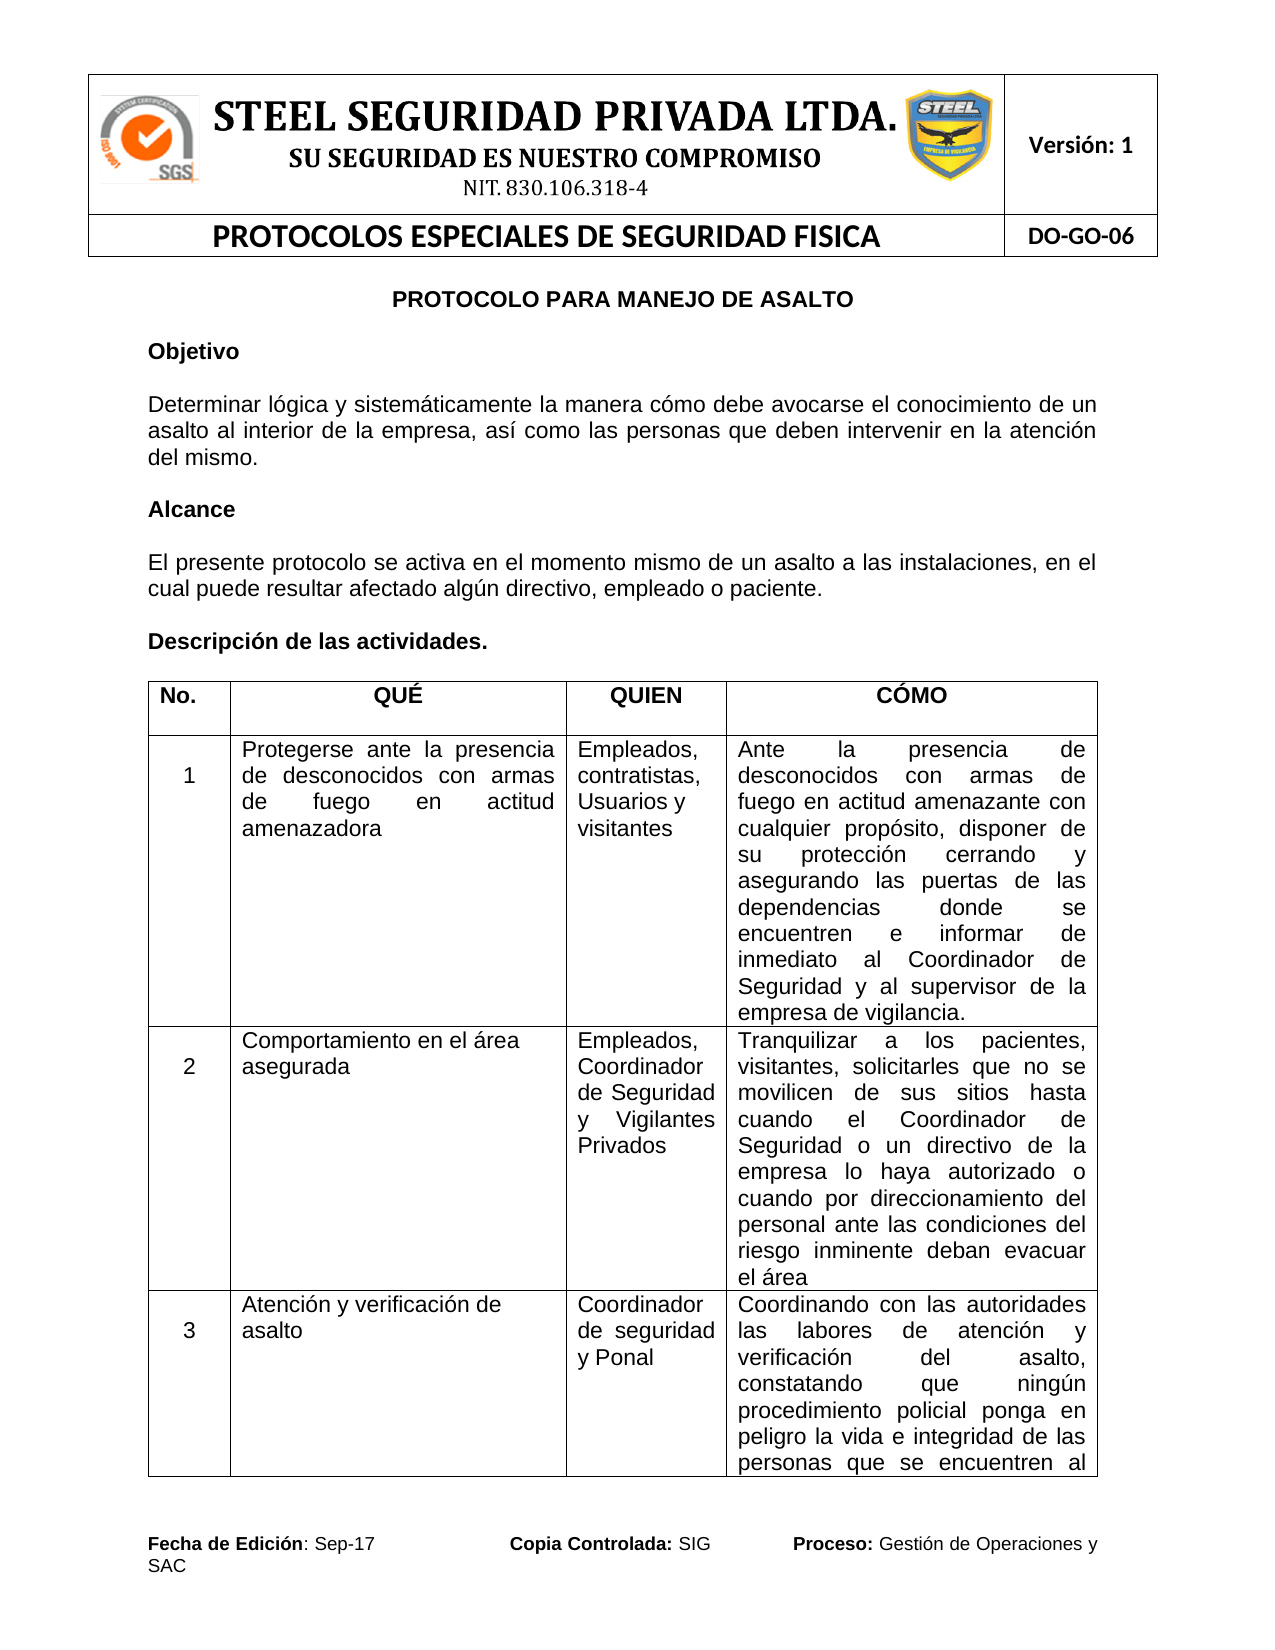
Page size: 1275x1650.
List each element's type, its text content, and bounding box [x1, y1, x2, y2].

table_cell 3 [149, 1291, 230, 1476]
text Alcance [148, 496, 1098, 523]
text Determinar lógica y sistemáticamente la manera cómo debe avocarse el conocimiento de un asalto al interior de la empresa, así como las personas que deben intervenir en la atención del mismo. [148, 391, 1098, 470]
table_cell Empleados, Coordinador de Seguridad y Vigilantes Privados [567, 1027, 726, 1290]
text Descripción de las actividades. [148, 628, 1098, 654]
text PROTOCOLO PARA MANEJO DE ASALTO [148, 286, 1098, 312]
table_cell Atención y verificación de asalto [231, 1291, 566, 1476]
table_cell Tranquilizar a los pacientes, visitantes, solicitarles que no se movilicen de sus sitios hasta cuando el Coordinador de Seguridad o un directivo de la empresa lo haya autorizado o cuando por direccionamiento del personal ante las condiciones del riesgo inminente deban evacuar el área [727, 1027, 1097, 1290]
table_cell Comportamiento en el área asegurada [231, 1027, 566, 1290]
table_cell 1 [149, 736, 230, 1026]
table_header QUÉ [231, 682, 566, 734]
picture [100, 75, 993, 214]
table_cell Empleados, contratistas, Usuarios y visitantes [567, 736, 726, 1026]
table_cell Protegerse ante la presencia de desconocidos con armas de fuego en actitud amenazadora [231, 736, 566, 1026]
table_cell 2 [149, 1027, 230, 1290]
text Objetivo [148, 338, 1098, 364]
text El presente protocolo se activa en el momento mismo de un asalto a las instalaciones, en el cual puede resultar afectado algún directivo, empleado o paciente. [148, 549, 1098, 602]
table_header No. [149, 682, 230, 734]
table_cell Ante la presencia de desconocidos con armas de fuego en actitud amenazante con cualquier propósito, disponer de su protección cerrando y asegurando las puertas de las dependencias donde se encuentren e informar de inmediato al Coordinador de Seguridad y al supervisor de la empresa de vigilancia. [727, 736, 1097, 1026]
table_header QUIEN [567, 682, 726, 734]
table_cell Coordinador de seguridad y Ponal [567, 1291, 726, 1476]
table_header CÓMO [727, 682, 1097, 734]
